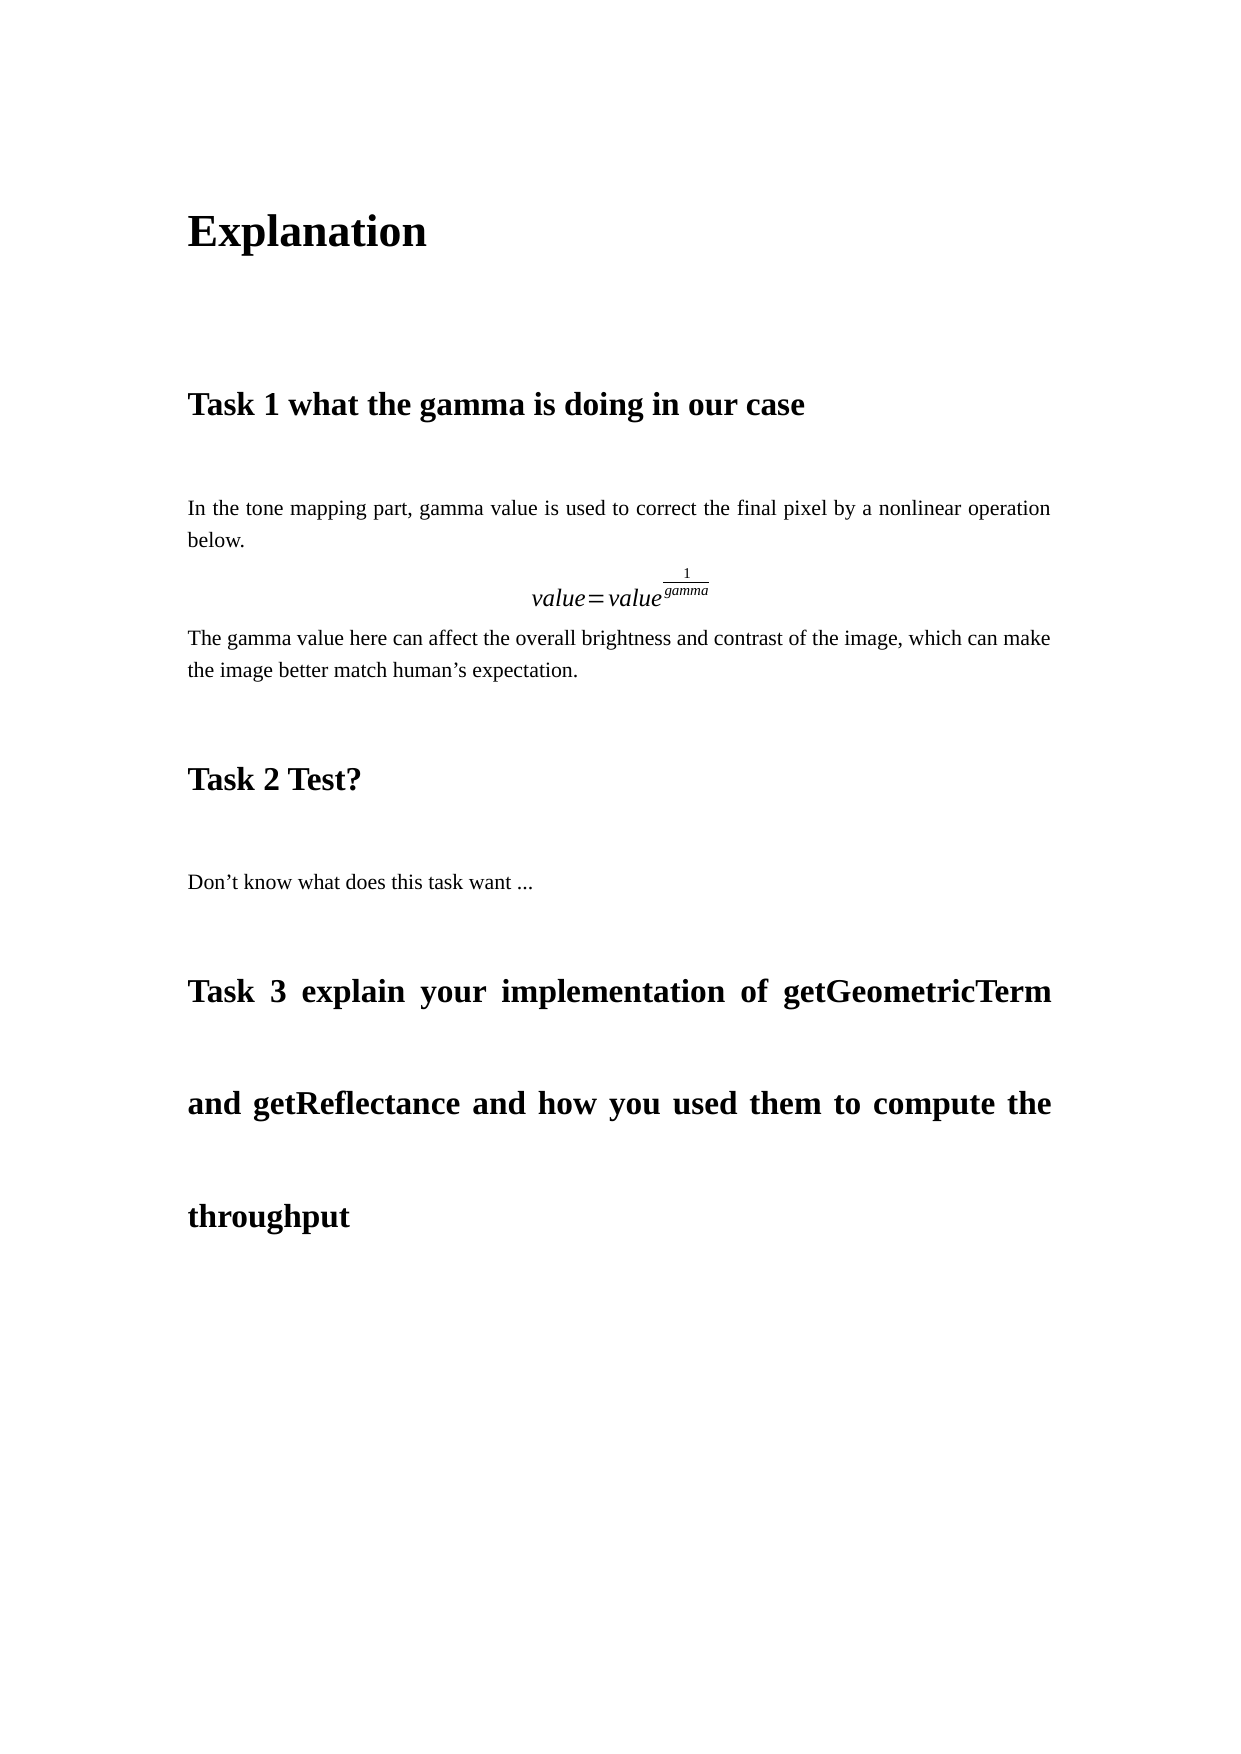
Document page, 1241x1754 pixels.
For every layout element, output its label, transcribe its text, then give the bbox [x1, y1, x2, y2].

subtitle Task 1 what the gamma is doing in our case [187, 371, 1053, 436]
text The gamma value here can affect the overall brightness and contrast of the image, which can make the image better match human’s expectation. [187, 621, 1053, 686]
subtitle Task 3 explain your implementation of getGeometricTerm and getReflectance and how you used them to compute the throughput [187, 958, 1053, 1247]
subtitle Task 2 Test? [187, 746, 1053, 811]
text Don’t know what does this task want ... [187, 866, 1053, 898]
text In the tone mapping part, gamma value is used to correct the final pixel by a nonlinear operation below. [187, 491, 1053, 556]
subtitle Explanation [187, 197, 1053, 262]
